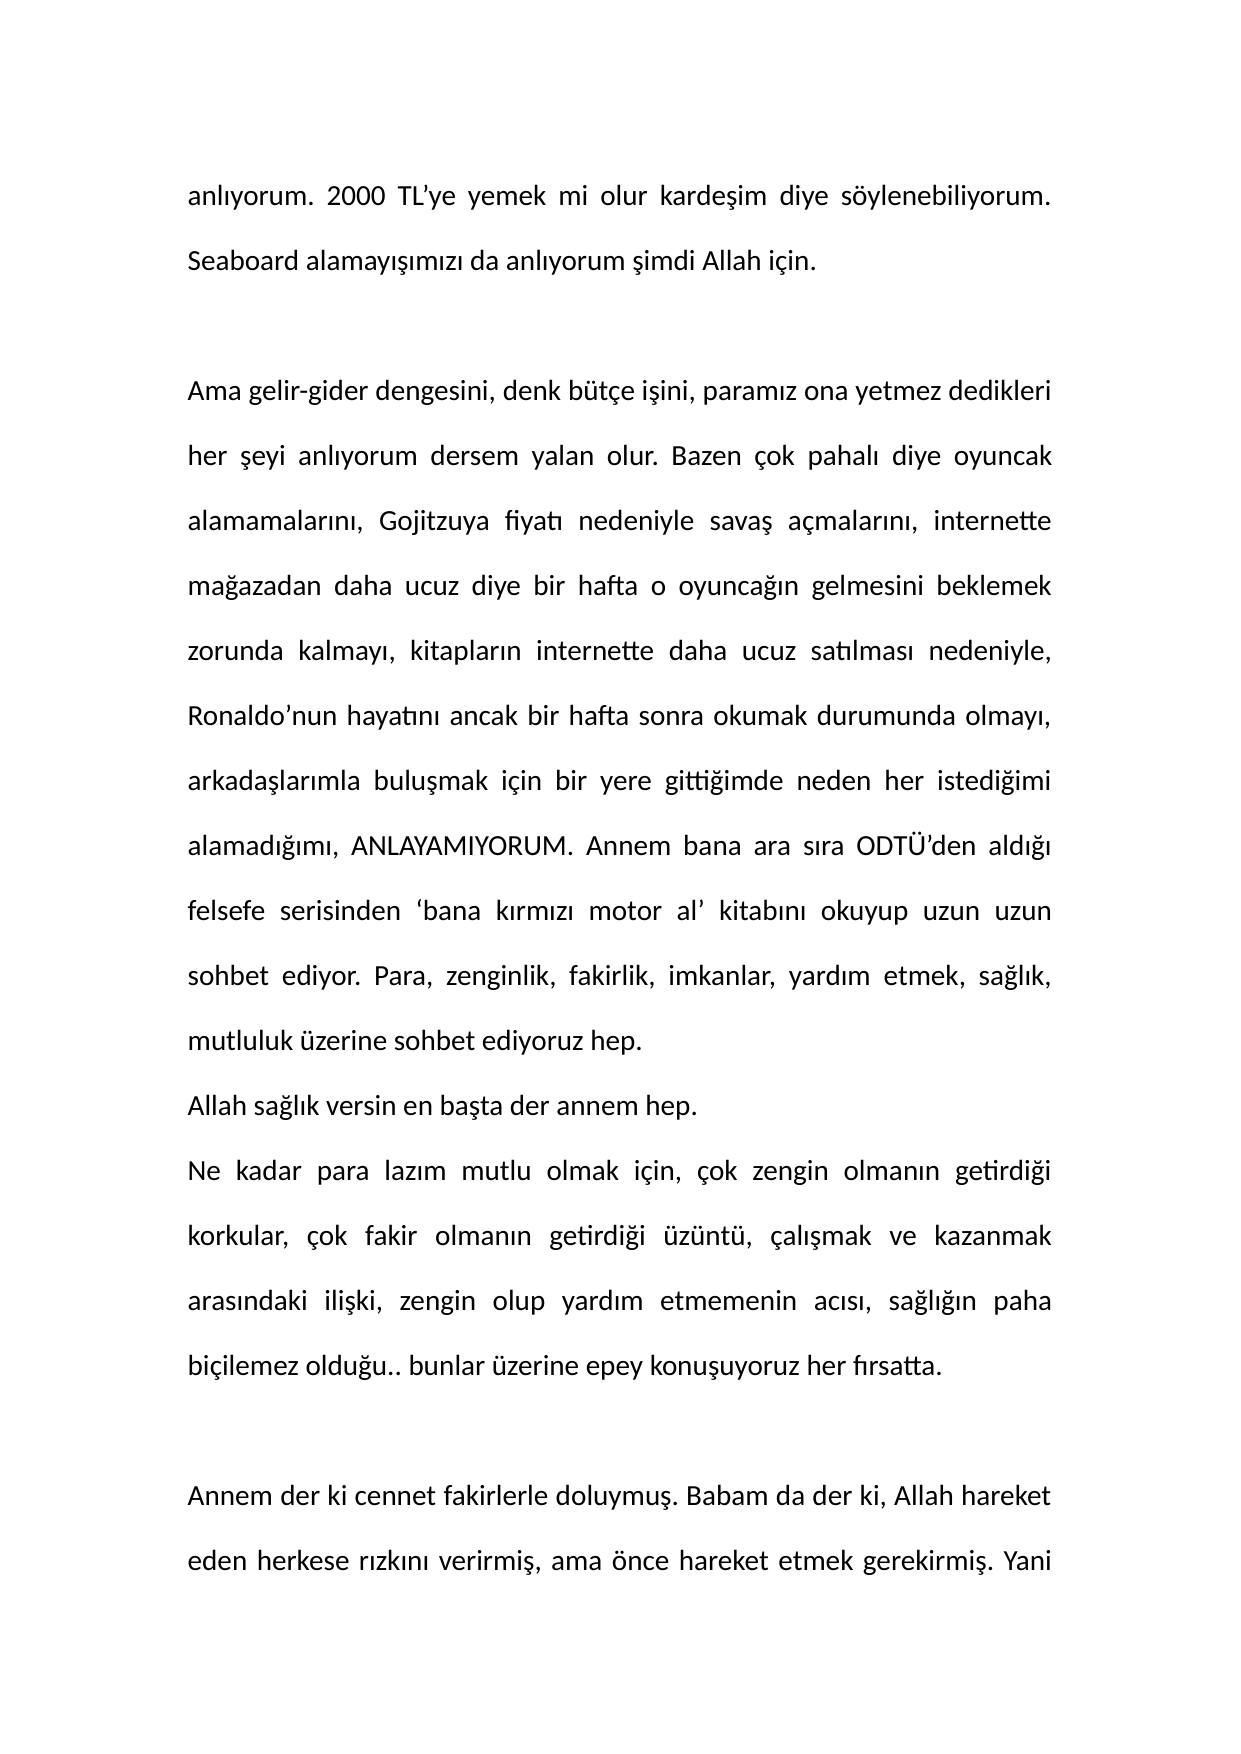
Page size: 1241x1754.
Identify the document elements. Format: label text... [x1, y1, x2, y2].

text Ne kadar para lazım mutlu olmak için, çok zengin olmanın getirdiği korkular, çok fakir olmanın getirdiği üzüntü, çalışmak ve kazanmak arasındaki ilişki, zengin olup yardım etmemenin acısı, sağlığın paha biçilemez olduğu.. bunlar üzerine epey konuşuyoruz her fırsatta. [187, 1137, 1053, 1397]
text Ama gelir-gider dengesini, denk bütçe işini, paramız ona yetmez dedikleri her şeyi anlıyorum dersem yalan olur. Bazen çok pahalı diye oyuncak alamamalarını, Gojitzuya fiyatı nedeniyle savaş açmalarını, internette mağazadan daha ucuz diye bir hafta o oyuncağın gelmesini beklemek zorunda kalmayı, kitapların internette daha ucuz satılması nedeniyle, Ronaldo’nun hayatını ancak bir hafta sonra okumak durumunda olmayı, arkadaşlarımla buluşmak için bir yere gittiğimde neden her istediğimi alamadığımı, ANLAYAMIYORUM. Annem bana ara sıra ODTÜ’den aldığı felsefe serisinden ‘bana kırmızı motor al’ kitabını okuyup uzun uzun sohbet ediyor. Para, zenginlik, fakirlik, imkanlar, yardım etmek, sağlık, mutluluk üzerine sohbet ediyoruz hep. [187, 357, 1053, 1072]
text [187, 162, 1053, 292]
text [187, 1462, 1053, 1592]
text Allah sağlık versin en başta der annem hep. [187, 1072, 1053, 1137]
